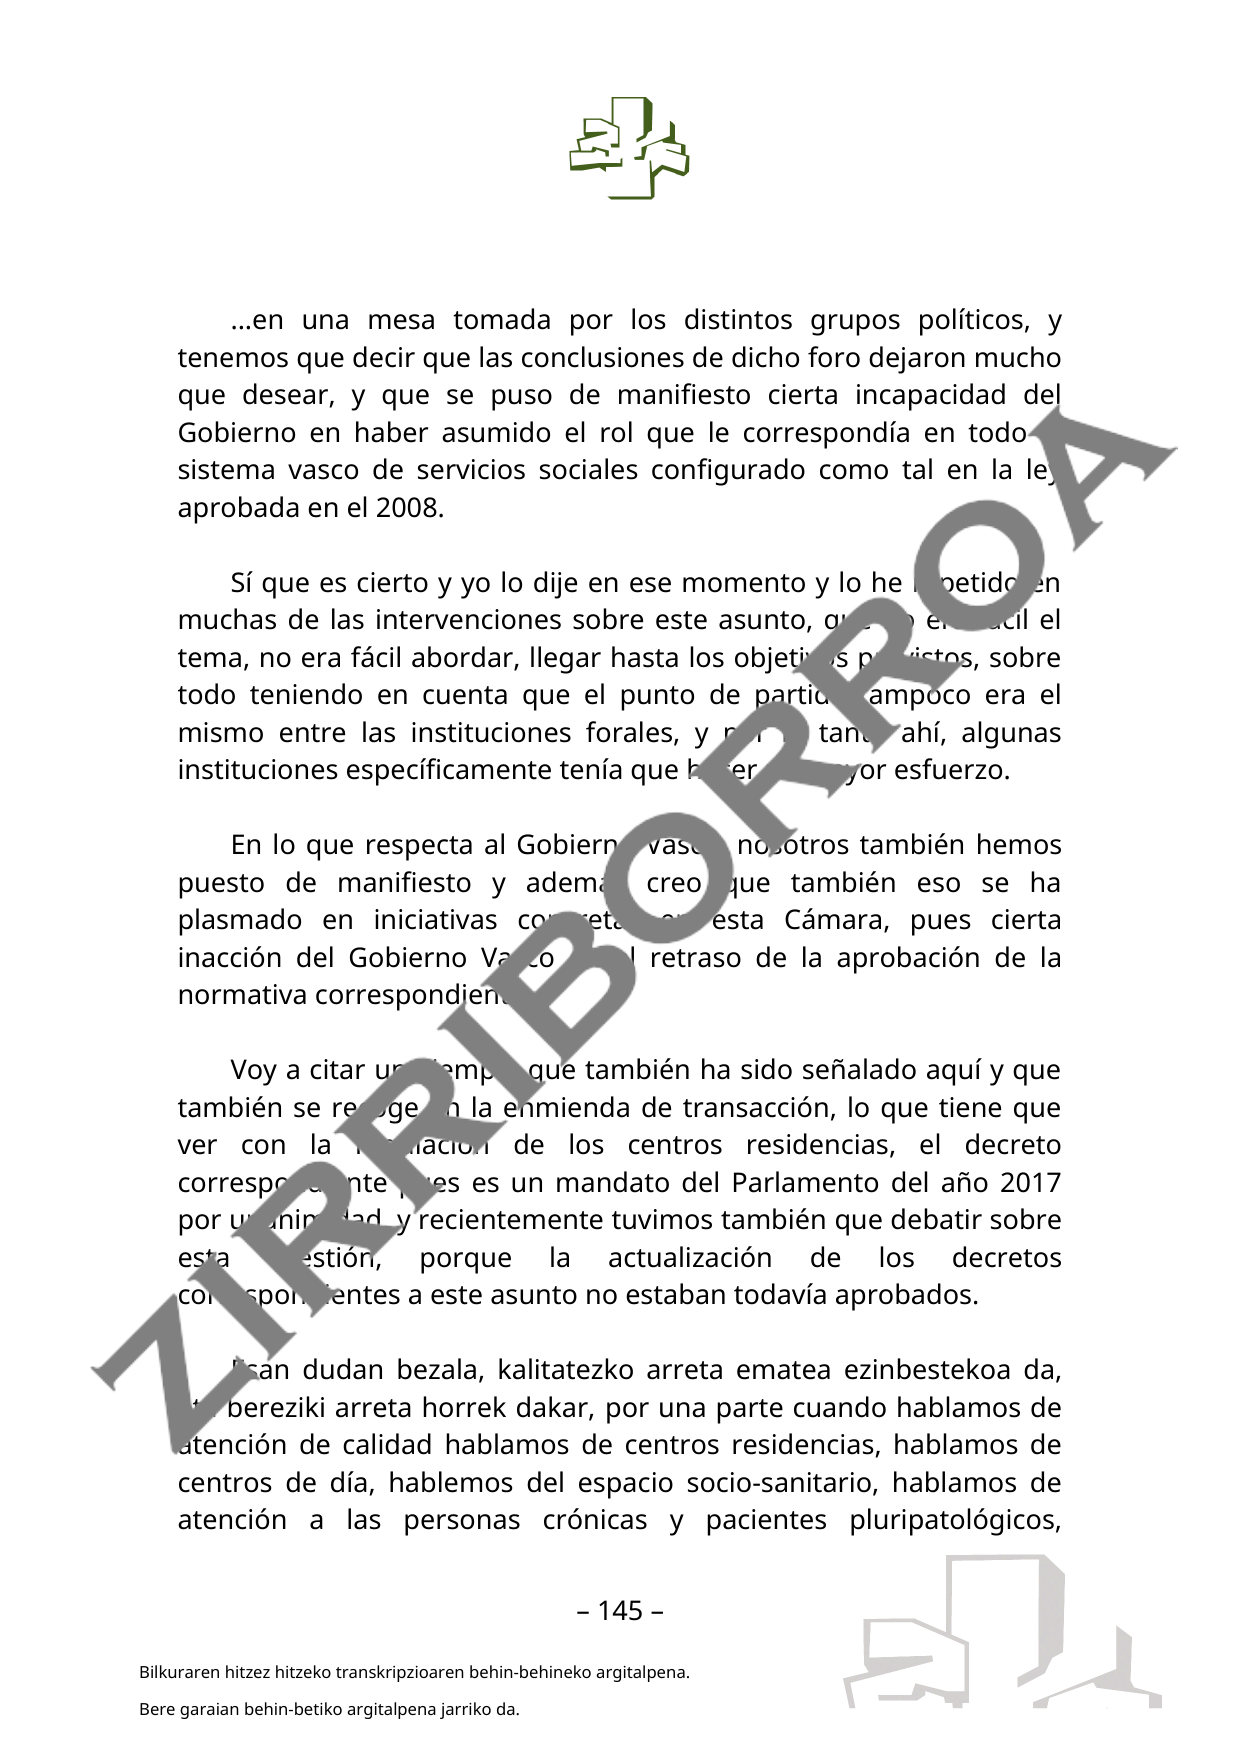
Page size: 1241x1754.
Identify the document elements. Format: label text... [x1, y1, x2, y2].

text En lo que respecta al Gobierno Vasco, nosotros también hemos puesto de manifiesto y además creo que también eso se ha plasmado en iniciativas concretas en esta Cámara, pues cierta inacción del Gobierno Vasco en el retraso de la aprobación de la normativa correspondiente. [177, 825, 1063, 1012]
text ...en una mesa tomada por los distintos grupos políticos, y tenemos que decir que las conclusiones de dicho foro dejaron mucho que desear, y que se puso de manifiesto cierta incapacidad del Gobierno en haber asumido el rol que le correspondía en todo el sistema vasco de servicios sociales configurado como tal en la ley aprobada en el 2008. [177, 300, 1063, 525]
text Sí que es cierto y yo lo dije en ese momento y lo he repetido en muchas de las intervenciones sobre este asunto, que no era fácil el tema, no era fácil abordar, llegar hasta los objetivos previstos, sobre todo teniendo en cuenta que el punto de partida tampoco era el mismo entre las instituciones forales, y por lo tanto ahí, algunas instituciones específicamente tenía que hacer un mayor esfuerzo. [177, 562, 1063, 787]
text Voy a citar un ejemplo que también ha sido señalado aquí y que también se recoge en la enmienda de transacción, lo que tiene que ver con la regulación de los centros residencias, el decreto correspondiente pues es un mandato del Parlamento del año 2017 por unanimidad, y recientemente tuvimos también que debatir sobre esta cuestión, porque la actualización de los decretos correspondientes a este asunto no estaban todavía aprobados. [177, 1050, 1063, 1312]
picture [797, 1491, 1169, 1710]
picture [540, 74, 718, 223]
